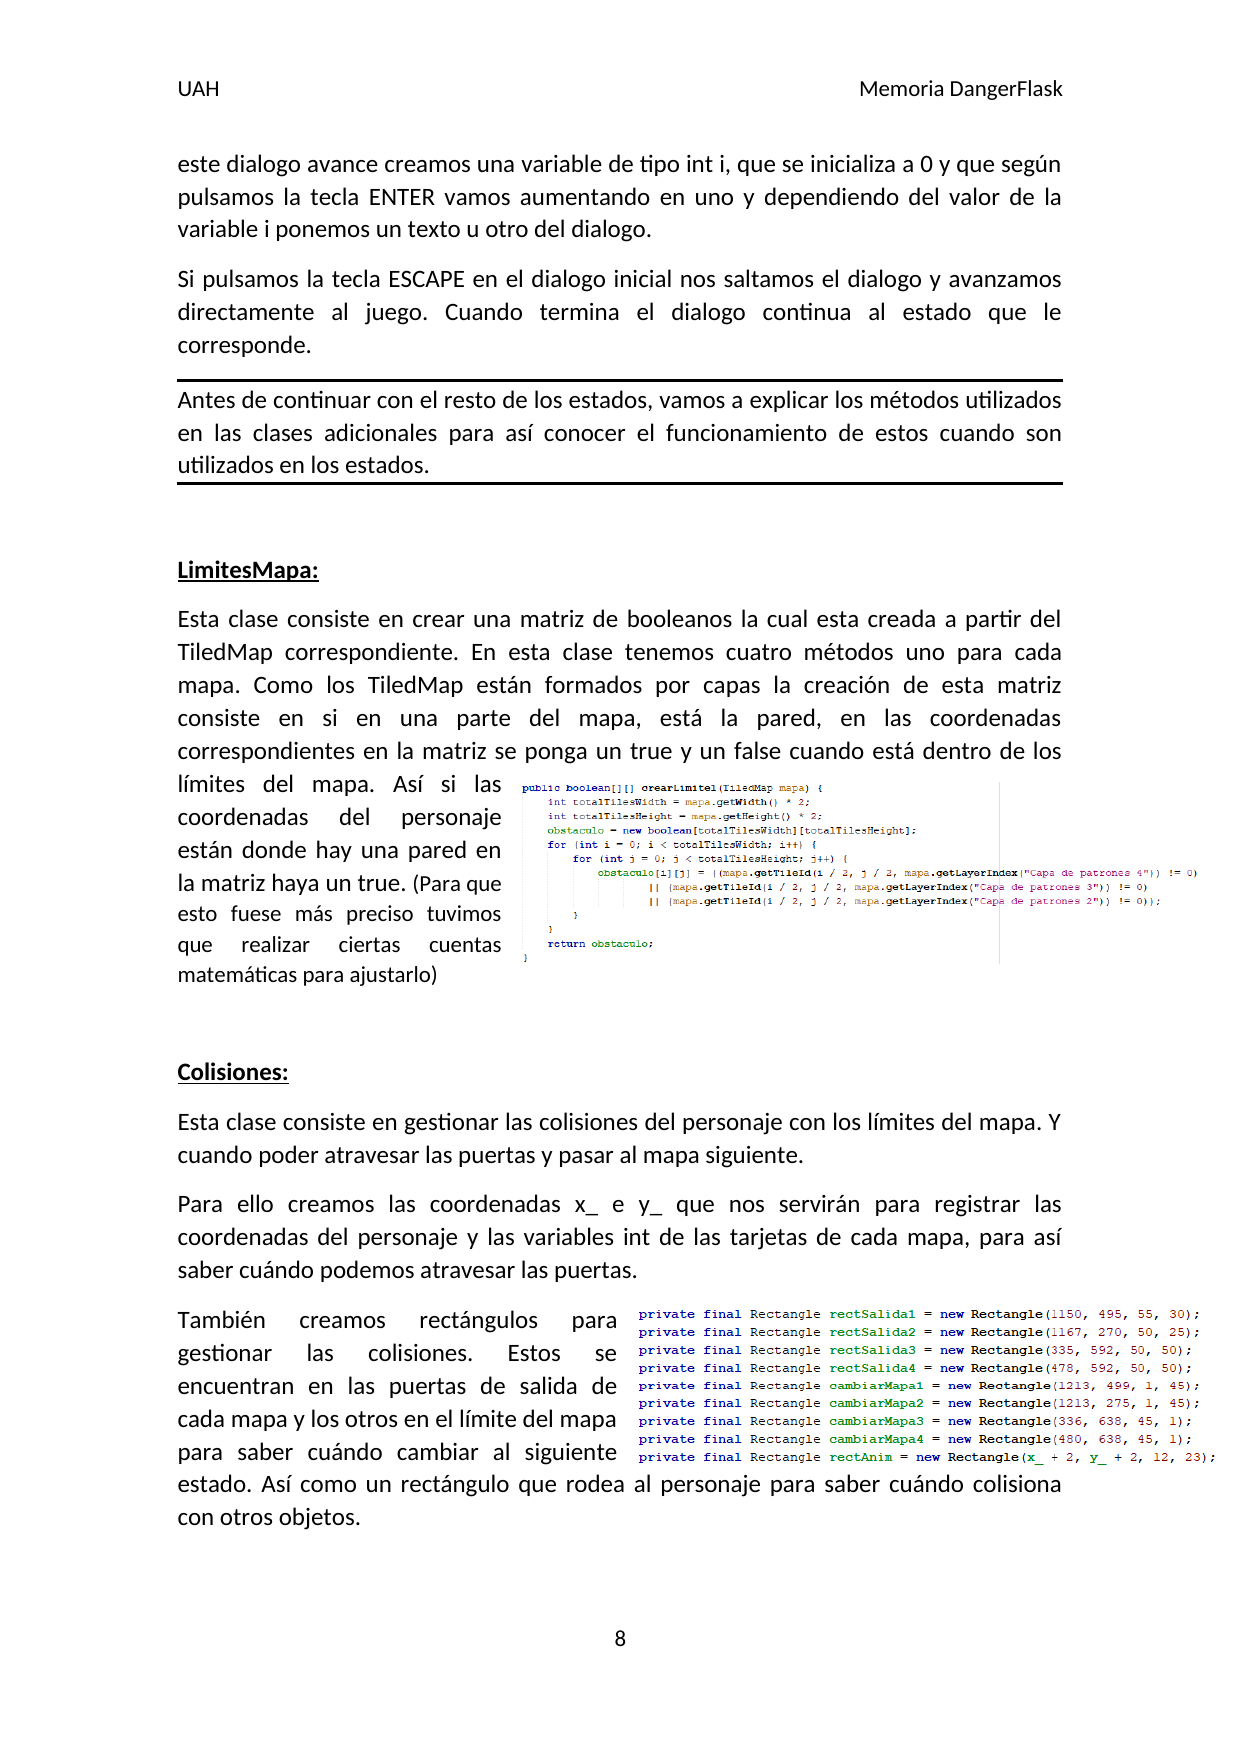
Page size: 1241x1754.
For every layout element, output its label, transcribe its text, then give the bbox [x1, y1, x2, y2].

text Esta clase consiste en gestionar las colisiones del personaje con los límites del mapa. Y cuando poder atravesar las puertas y pasar al mapa siguiente. [177, 1106, 1063, 1169]
text Colisiones: [177, 1056, 1063, 1087]
text Antes de continuar con el resto de los estados, vamos a explicar los métodos utilizados en las clases adicionales para así conocer el funcionamiento de estos cuando son utilizados en los estados. [177, 382, 1063, 482]
text También creamos rectángulos para gestionar las colisiones. Estos se encuentran en las puertas de salida de cada mapa y los otros en el límite del mapa para saber cuándo cambiar al siguiente estado. Así como un rectángulo que rodea al personaje para saber cuándo colisiona con otros objetos. [177, 1304, 1063, 1532]
picture [519, 782, 1198, 963]
text Si pulsamos la tecla ESCAPE en el dialogo inicial nos saltamos el dialogo y avanzamos directamente al juego. Cuando termina el dialogo continua al estado que le corresponde. [177, 263, 1063, 359]
text Para ello creamos las coordenadas x_ e y_ que nos servirán para registrar las coordenadas del personaje y las variables int de las tarjetas de cada mapa, para así saber cuándo podemos atravesar las puertas. [177, 1188, 1063, 1285]
text LimitesMapa: [177, 554, 1063, 584]
picture [635, 1305, 1216, 1467]
